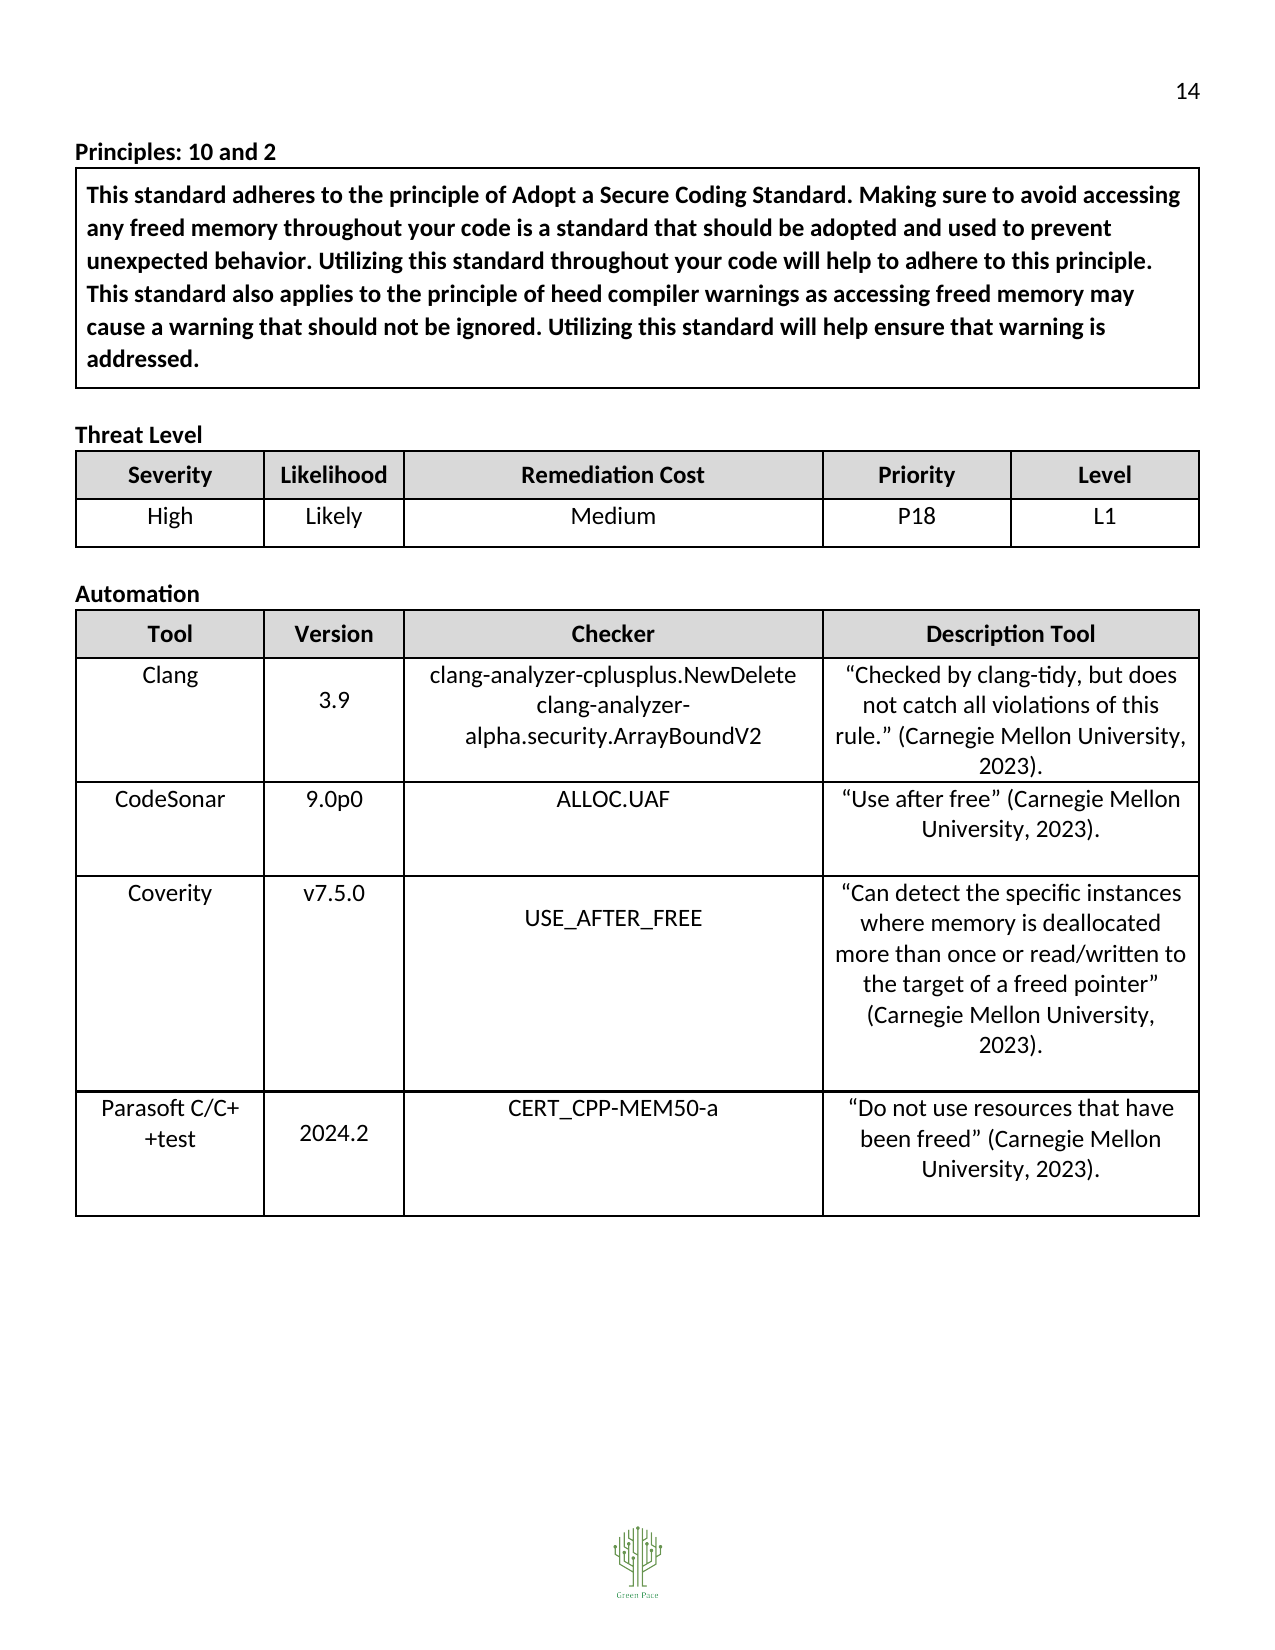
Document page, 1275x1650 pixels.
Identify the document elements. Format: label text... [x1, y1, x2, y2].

table_cell High [77, 500, 263, 546]
table_header Severity [77, 452, 263, 498]
table_cell USE_AFTER_FREE [405, 877, 822, 1090]
table_cell CERT_CPP-MEM50-a [405, 1093, 822, 1214]
table_header This standard adheres to the principle of Adopt a Secure Coding Standard. Making sure to avoid accessing any freed memory throughout your code is a standard that should be adopted and used to prevent unexpected behavior. Utilizing this standard throughout your code will help to adhere to this principle. This standard also applies to the principle of heed compiler warnings as accessing freed memory may cause a warning that should not be ignored. Utilizing this standard will help ensure that warning is addressed. [77, 169, 1198, 387]
table_cell clang-analyzer-cplusplus.NewDelete clang-analyzer-alpha.security.ArrayBoundV2 [405, 659, 822, 781]
table_header Level [1012, 452, 1198, 498]
text Automation [75, 578, 1200, 609]
text Threat Level [75, 419, 1200, 450]
text Principles: 10 and 2 [75, 136, 1200, 167]
table_cell 9.0p0 [265, 783, 403, 875]
table_cell P18 [824, 500, 1010, 546]
table_cell CodeSonar [77, 783, 263, 875]
table_cell “Checked by clang-tidy, but does not catch all violations of this rule.” (Carnegie Mellon University, 2023). [824, 659, 1198, 781]
table_header Remediation Cost [405, 452, 822, 498]
table_cell v7.5.0 [265, 877, 403, 1090]
table_header Likelihood [265, 452, 403, 498]
table_cell “Can detect the specific instances where memory is deallocated more than once or read/written to the target of a freed pointer” (Carnegie Mellon University, 2023). [824, 877, 1198, 1090]
table_cell 2024.2 [265, 1093, 403, 1214]
table_cell 3.9 [265, 659, 403, 781]
table_header Checker [405, 611, 822, 657]
table_cell “Use after free” (Carnegie Mellon University, 2023). [824, 783, 1198, 875]
table_cell L1 [1012, 500, 1198, 546]
table_cell Likely [265, 500, 403, 546]
table_cell Parasoft C/C++test [77, 1093, 263, 1214]
table_cell Clang [77, 659, 263, 781]
table_header Priority [824, 452, 1010, 498]
table_header Description Tool [824, 611, 1198, 657]
table_cell Medium [405, 500, 822, 546]
table_cell Coverity [77, 877, 263, 1090]
table_header Version [265, 611, 403, 657]
table_header Tool [77, 611, 263, 657]
table_cell ALLOC.UAF [405, 783, 822, 875]
table_cell “Do not use resources that have been freed” (Carnegie Mellon University, 2023). [824, 1093, 1198, 1214]
picture [605, 1521, 670, 1606]
